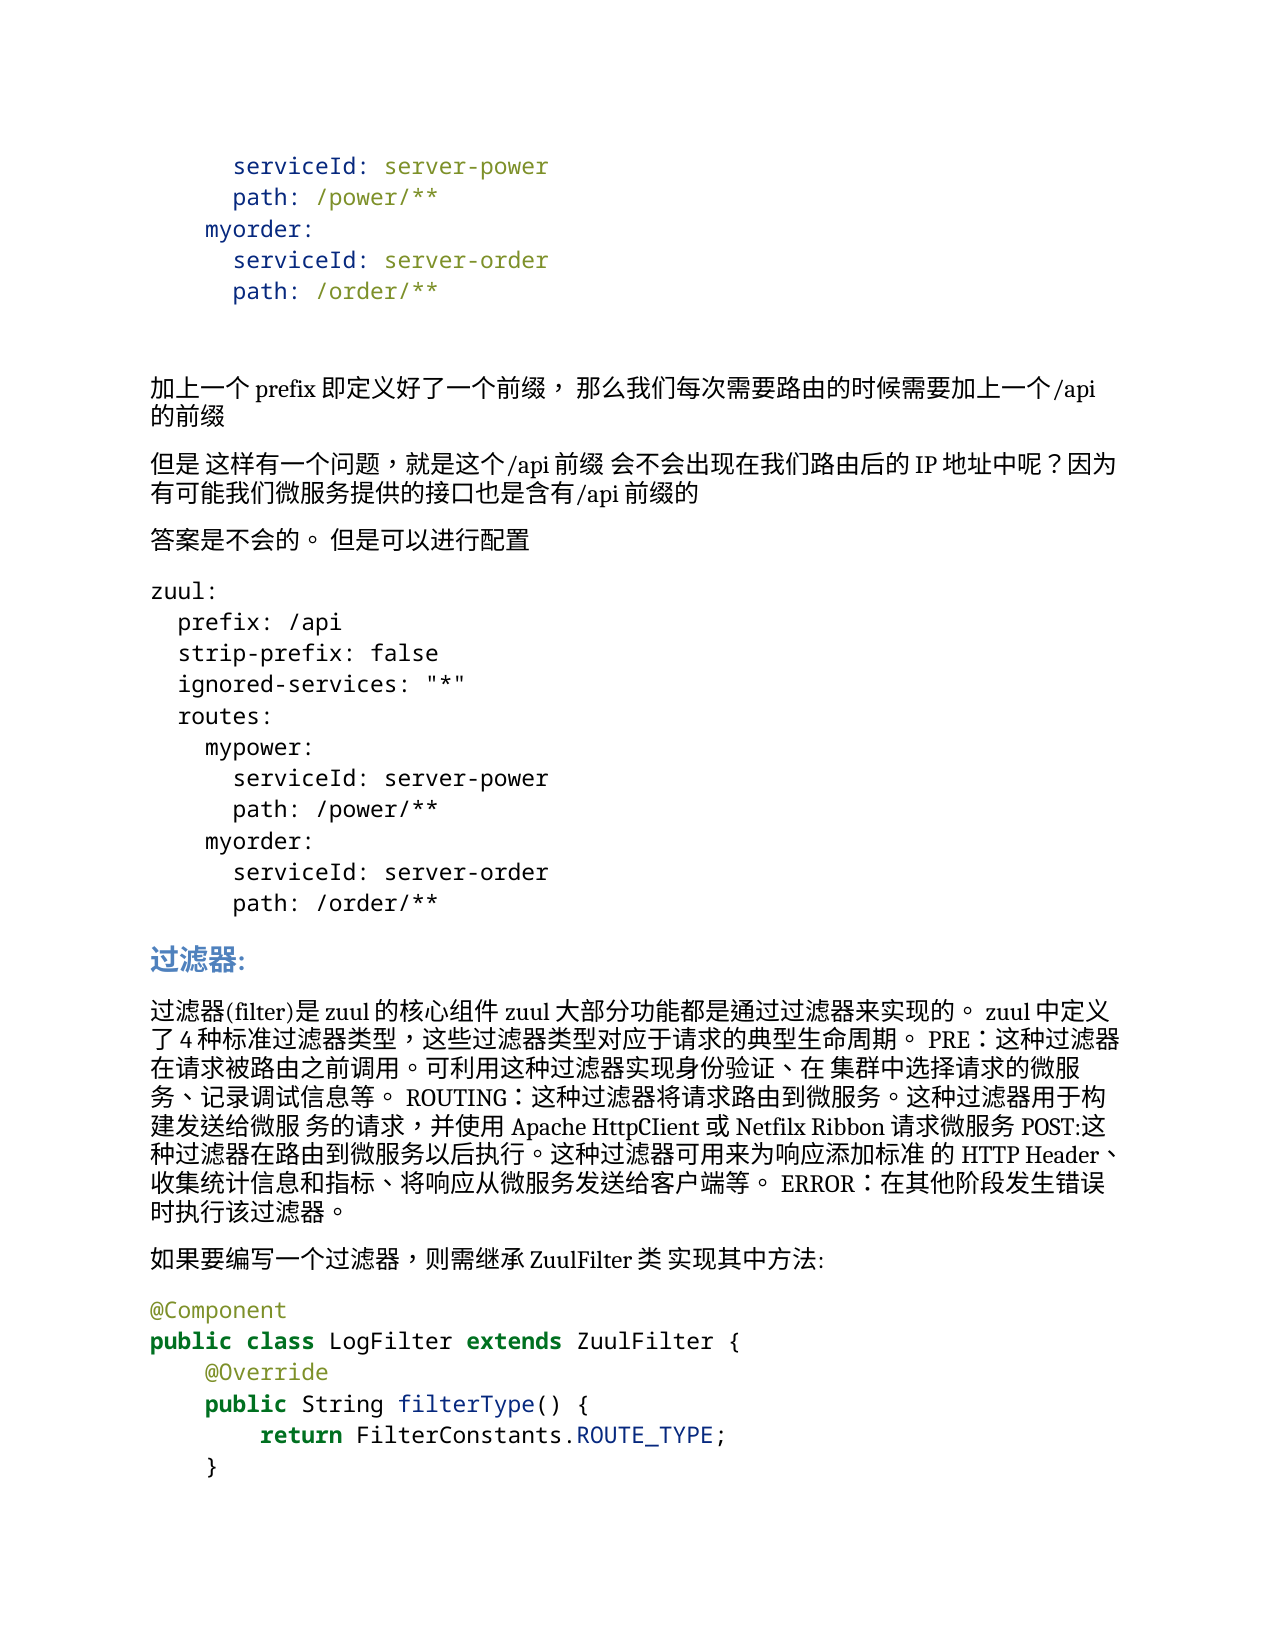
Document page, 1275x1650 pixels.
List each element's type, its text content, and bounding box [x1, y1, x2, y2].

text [150, 150, 1125, 306]
text 答案是不会的。 但是可以进行配置 [150, 527, 1125, 556]
text 但是 这样有一个问题，就是这个/api前缀 会不会出现在我们路由后的IP地址中呢？因为有可能我们微服务提供的接口也是含有/api前缀的 [150, 451, 1125, 508]
text 过滤器(filter)是zuul的核心组件 zuul大部分功能都是通过过滤器来实现的。 zuul中定义了4种标准过滤器类型，这些过滤器类型对应于请求的典型生命周期。 PRE：这种过滤器在请求被路由之前调用。可利用这种过滤器实现身份验证、在 集群中选择请求的微服务、记录调试信息等。 ROUTING：这种过滤器将请求路由到微服务。这种过滤器用于构建发送给微服 务的请求，并使用 Apache HttpCIient或 Netfilx Ribbon请求微服务 POST:这种过滤器在路由到微服务以后执行。这种过滤器可用来为响应添加标准 的 HTTP Header、收集统计信息和指标、将响应从微服务发送给客户端等。 ERROR：在其他阶段发生错误时执行该过滤器。 [150, 998, 1125, 1228]
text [150, 1294, 1125, 1481]
text 加上一个prefix 即定义好了一个前缀， 那么我们每次需要路由的时候需要加上一个/api的前缀 [150, 374, 1125, 432]
text zuul: prefix: /api strip-prefix: false ignored-services: "*" routes: mypower: serviceId: server-power path: /power/** myorder: serviceId: server-order path: /order/** [150, 574, 1125, 918]
subtitle 过滤器: [150, 939, 1125, 979]
text 如果要编写一个过滤器，则需继承ZuulFilter类 实现其中方法: [150, 1246, 1125, 1275]
